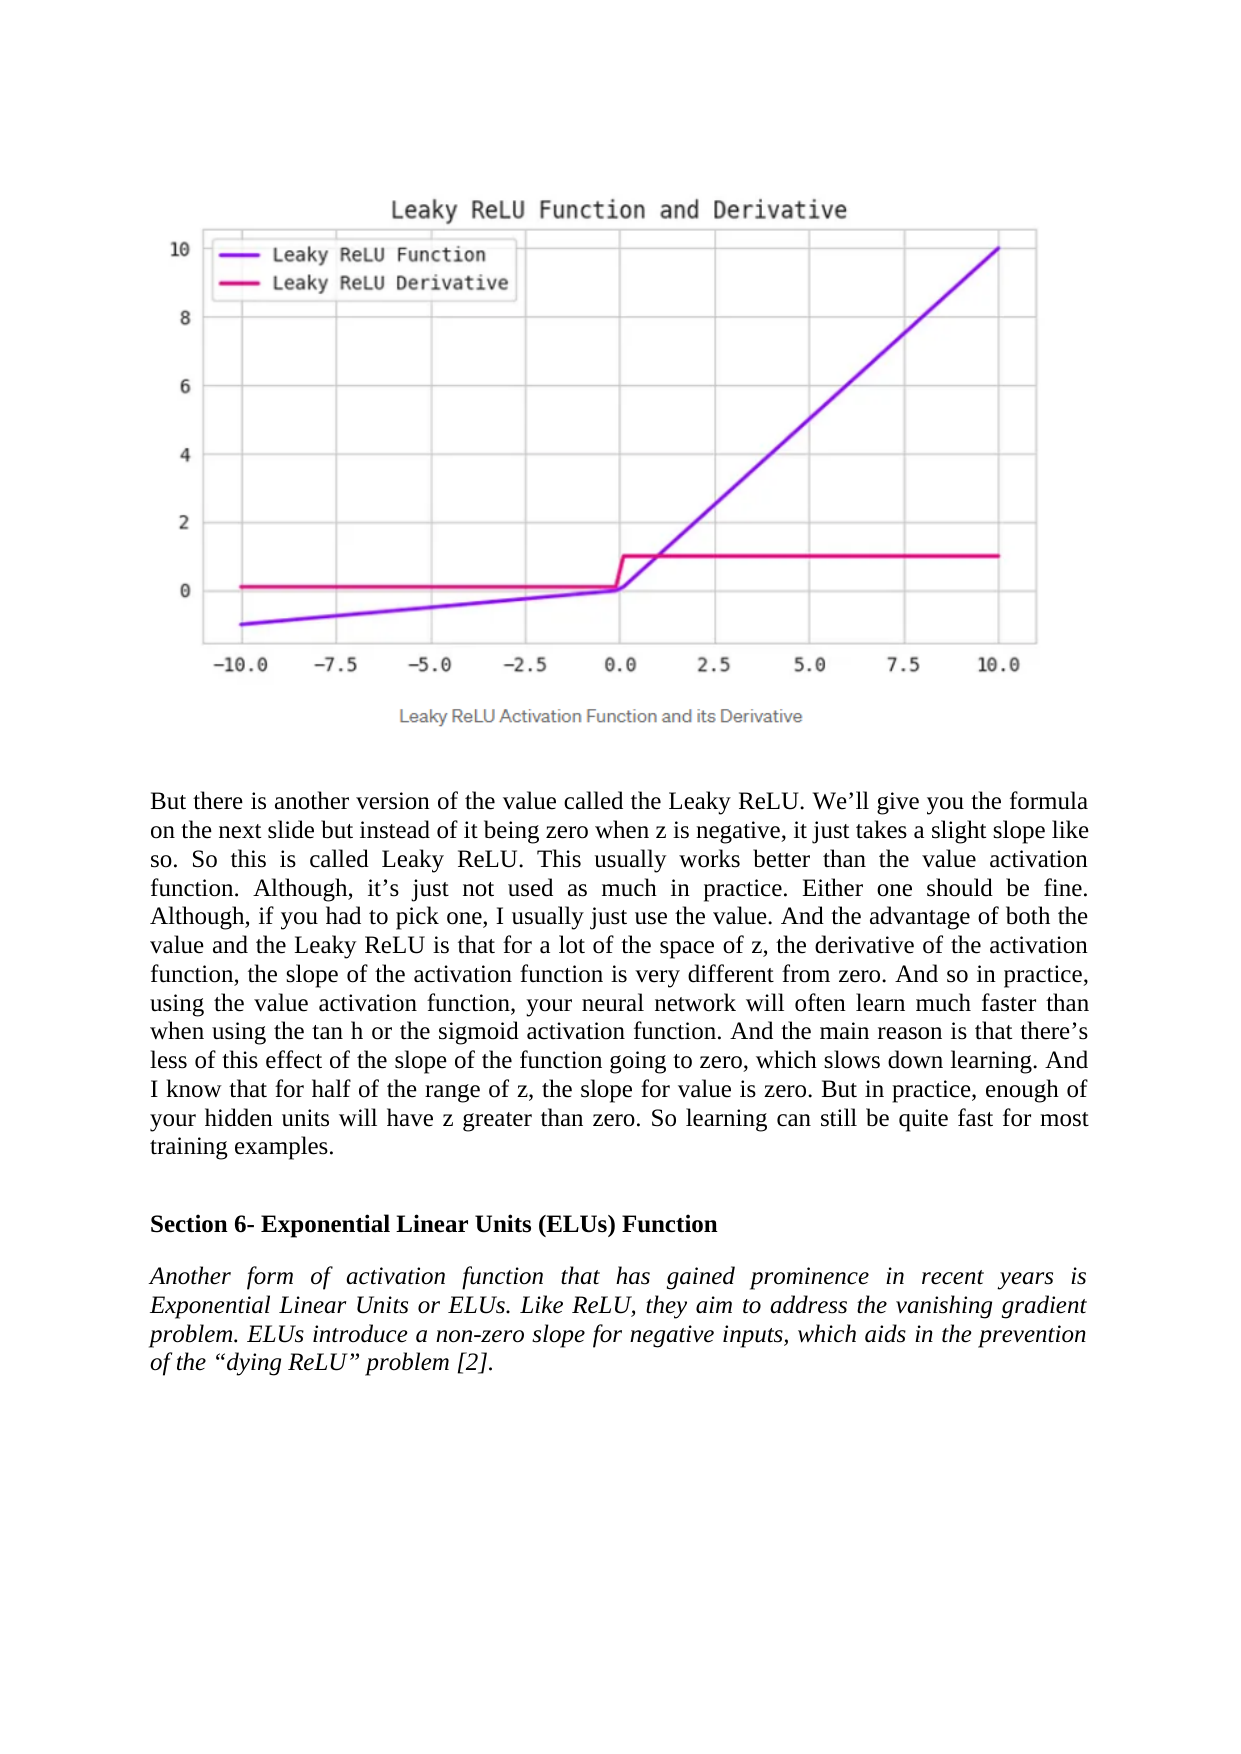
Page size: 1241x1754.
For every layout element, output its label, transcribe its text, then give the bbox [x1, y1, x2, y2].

text Section 6- Exponential Linear Units (ELUs) Function [150, 1209, 1090, 1238]
text Another form of activation function that has gained prominence in recent years is Exponential Linear Units or ELUs. Like ReLU, they aim to address the vanishing gradient problem. ELUs introduce a non-zero slope for negative inputs, which aids in the prevention of the “dying ReLU” problem [2]. [150, 1261, 1090, 1376]
text But there is another version of the value called the Leaky ReLU. We’ll give you the formula on the next slide but instead of it being zero when z is negative, it just takes a slight slope like so. So this is called Leaky ReLU. This usually works better than the value activation function. Although, it’s just not used as much in practice. Either one should be fine. Although, if you had to pick one, I usually just use the value. And the advantage of both the value and the Leaky ReLU is that for a lot of the space of z, the derivative of the activation function, the slope of the activation function is very different from zero. And so in practice, using the value activation function, your neural network will often learn much faster than when using the tan h or the sigmoid activation function. And the main reason is that there’s less of this effect of the slope of the function going to zero, which slows down learning. And I know that for half of the range of z, the slope for value is zero. But in practice, enough of your hidden units will have z greater than zero. So learning can still be quite fast for most training examples. [150, 786, 1090, 1160]
picture [150, 150, 1091, 733]
